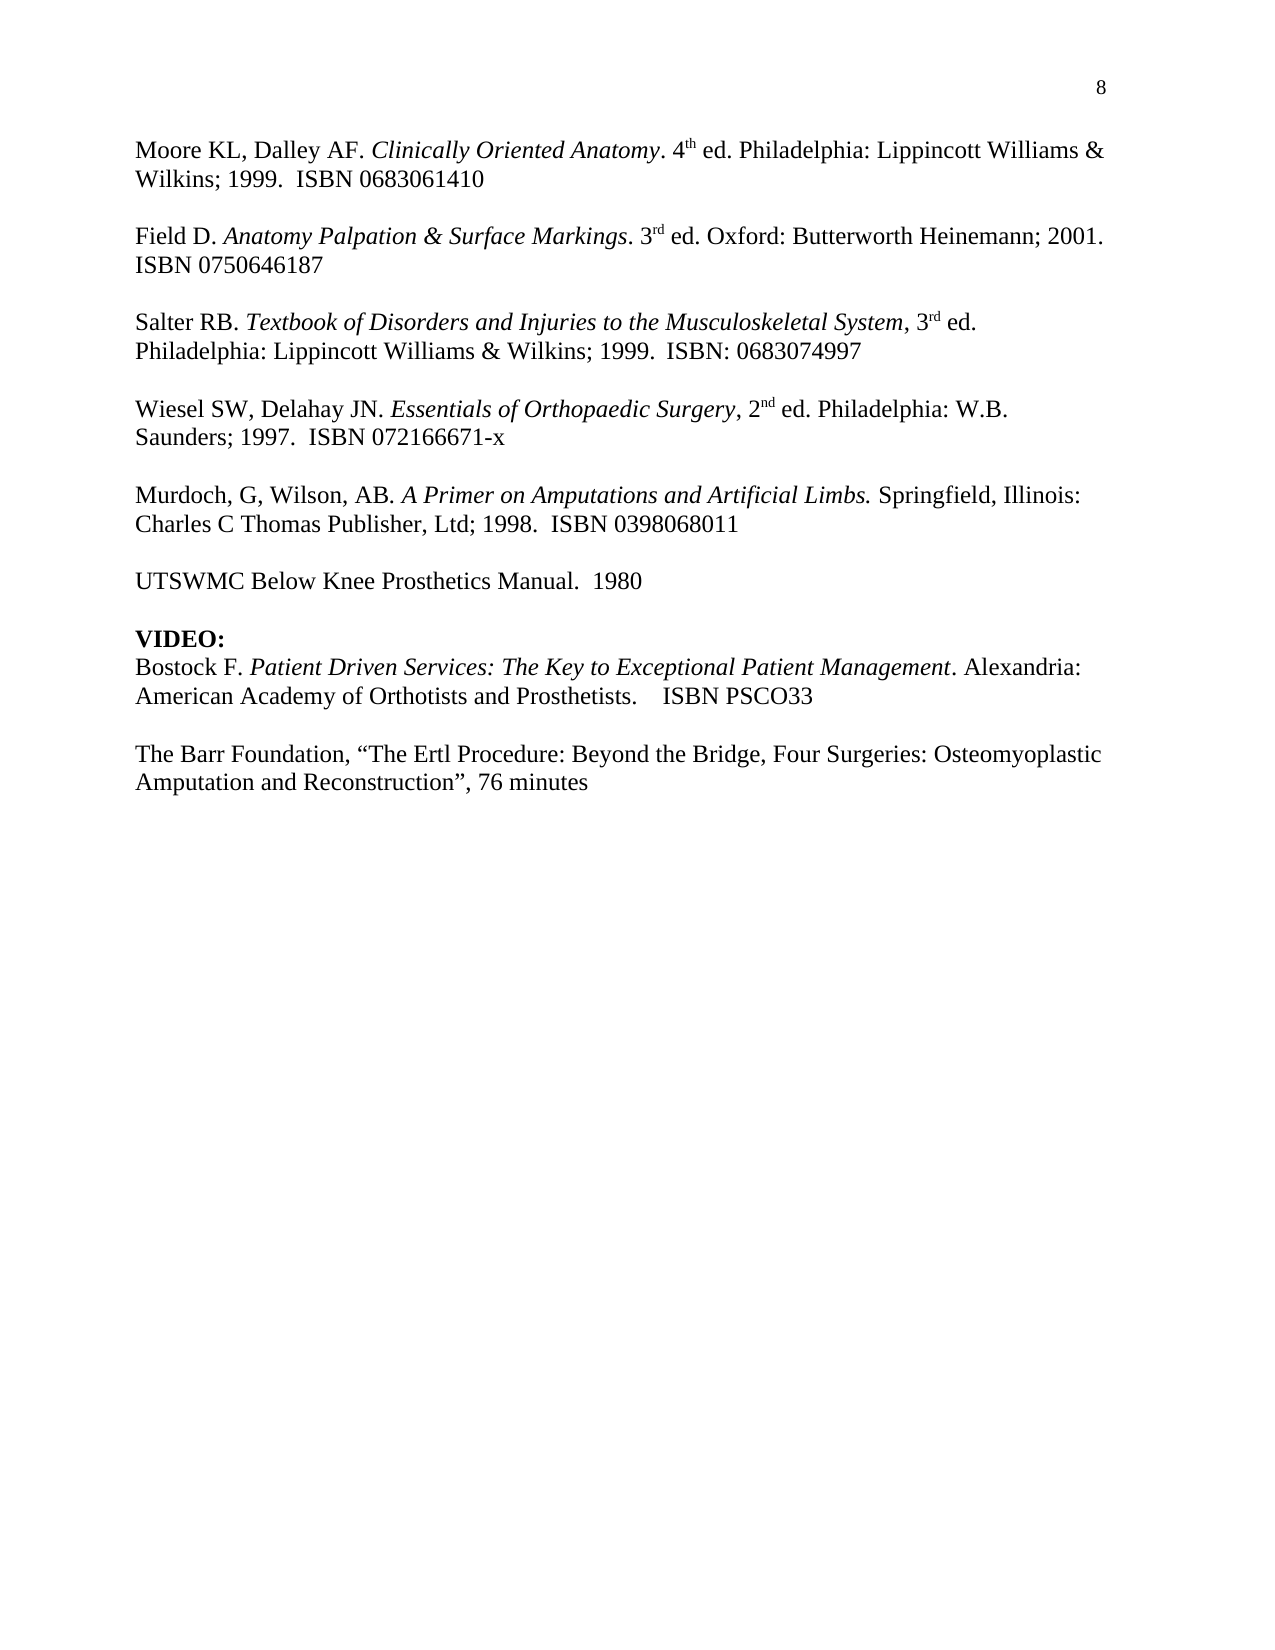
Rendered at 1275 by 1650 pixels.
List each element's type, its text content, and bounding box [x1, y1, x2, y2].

text Salter RB. Textbook of Disorders and Injuries to the Musculoskeletal System, 3rd ed. : & ; 1999. ISBN: 0683074997 [135, 307, 1106, 365]
text Moore KL, Dalley AF. Clinically Oriented Anatomy. 4th ed. : & ; 1999. ISBN 0683061410 [135, 135, 1106, 192]
text VIDEO: [135, 624, 1106, 652]
text Bostock F. Patient Driven Services: The Key to Exceptional Patient Management. Alexandria: American Academy of Orthotists and Prosthetists. ISBN PSCO33 [135, 652, 1106, 710]
text SW, Essentials of Orthopaedic Surgery, 2nd ed. : ; 1997. ISBN 072166671-x [135, 394, 1106, 451]
text Field D. Anatomy Palpation & Surface Markings. 3rd ed. : ; 2001. ISBN 0750646187 [135, 221, 1106, 279]
text The Barr Foundation, “The Ertl Procedure: Beyond the Bridge, Four Surgeries: Osteomyoplastic Amputation and Reconstruction”, 76 minutes [135, 739, 1106, 796]
text Murdoch, G, Wilson, AB. A Primer on Amputations and Artificial Limbs. : Charles C Thomas Publisher, Ltd; 1998. ISBN 0398068011 [135, 480, 1106, 537]
text UTSWMC Below Knee Prosthetics Manual. 1980 [135, 566, 1106, 595]
